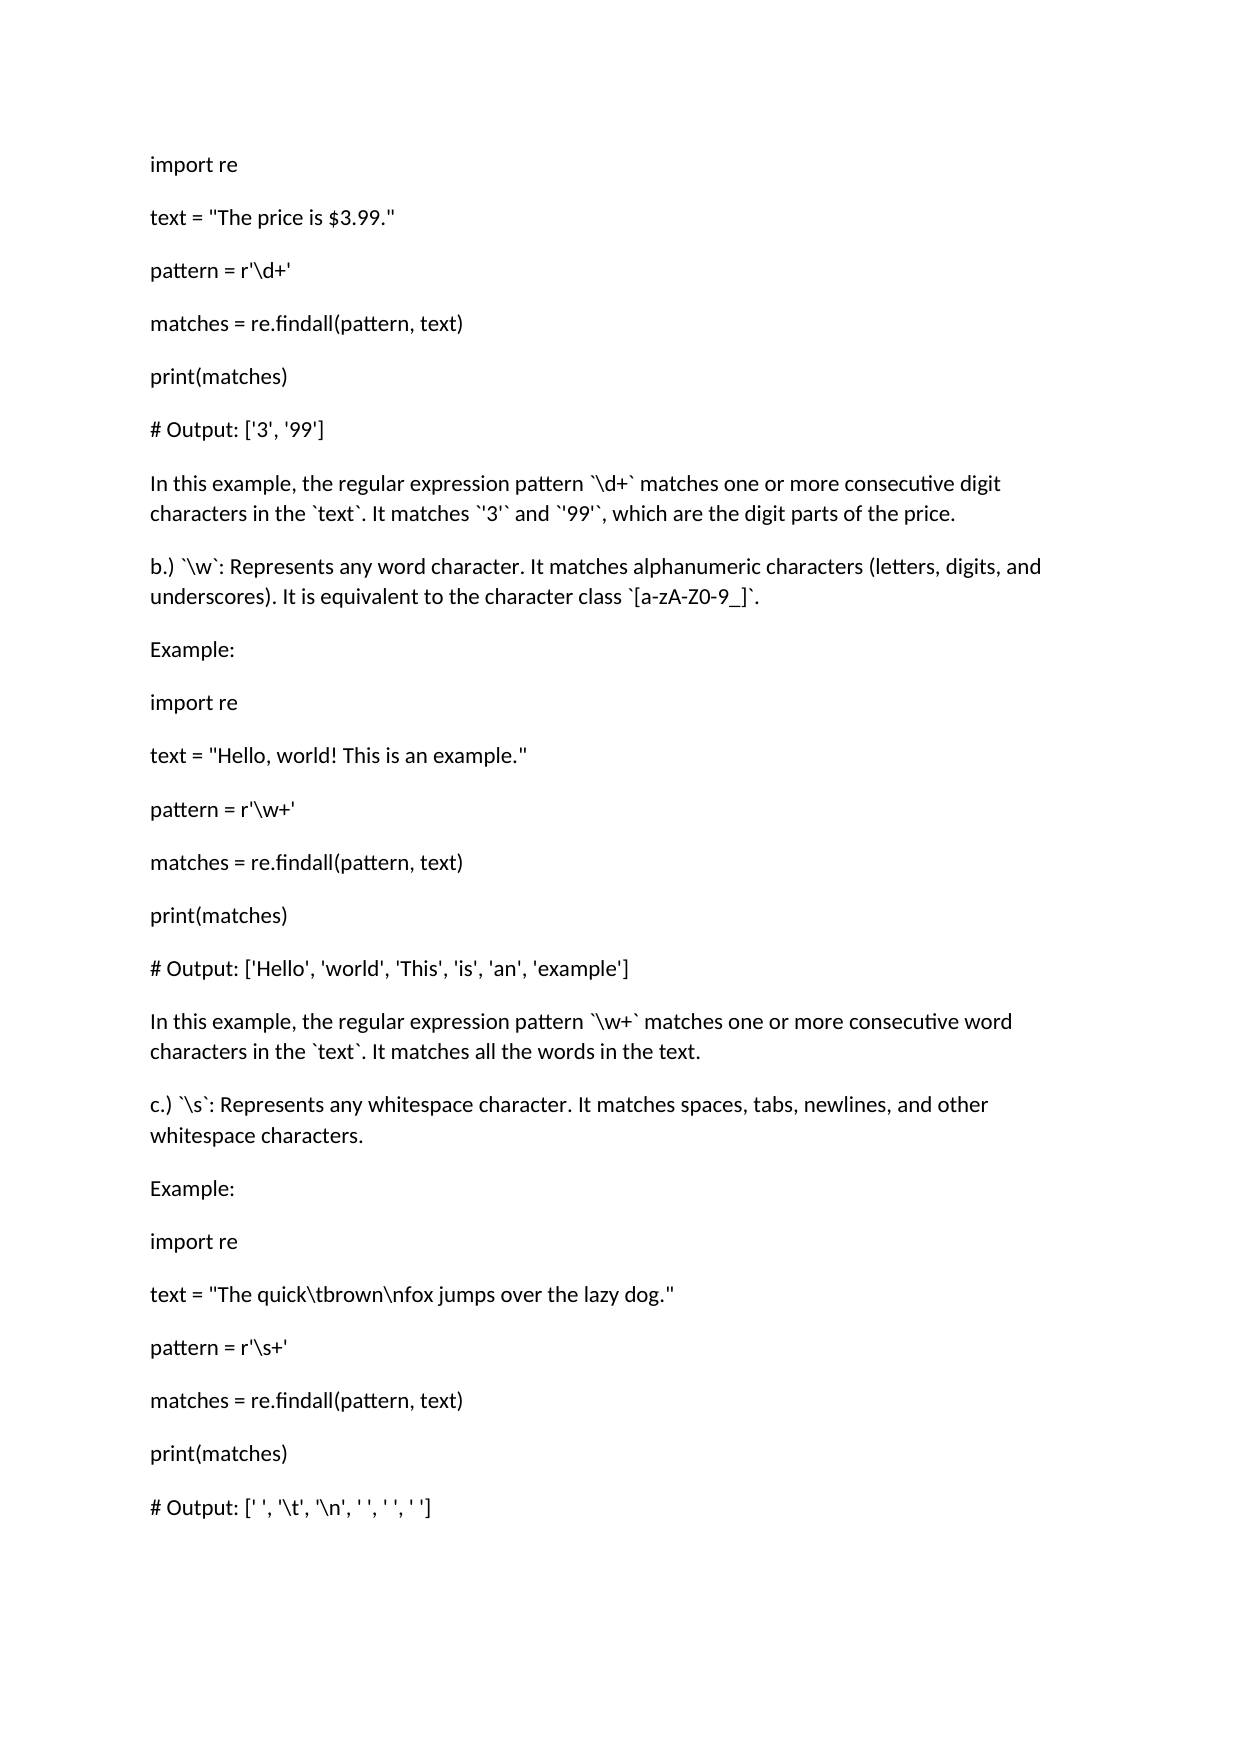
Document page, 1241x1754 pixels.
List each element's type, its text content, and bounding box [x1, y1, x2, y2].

text # Output: ['Hello', 'world', 'This', 'is', 'an', 'example'] [150, 954, 1090, 982]
text Example: [150, 635, 1090, 663]
text pattern = r'\d+' [150, 256, 1090, 284]
text In this example, the regular expression pattern `\d+` matches one or more consecutive digit characters in the `text`. It matches `'3'` and `'99'`, which are the digit parts of the price. [150, 469, 1090, 527]
text matches = re.findall(pattern, text) [150, 309, 1090, 337]
text import re [150, 150, 1090, 178]
text pattern = r'\w+' [150, 795, 1090, 823]
text In this example, the regular expression pattern `\w+` matches one or more consecutive word characters in the `text`. It matches all the words in the text. [150, 1007, 1090, 1066]
text matches = re.findall(pattern, text) [150, 1386, 1090, 1414]
text # Output: [' ', '\t', '\n', ' ', ' ', ' '] [150, 1493, 1090, 1521]
text text = "The quick\tbrown\nfox jumps over the lazy dog." [150, 1280, 1090, 1308]
text print(matches) [150, 1439, 1090, 1468]
text text = "The price is $3.99." [150, 203, 1090, 231]
text print(matches) [150, 901, 1090, 929]
text pattern = r'\s+' [150, 1333, 1090, 1361]
text # Output: ['3', '99'] [150, 416, 1090, 444]
text Example: [150, 1174, 1090, 1202]
text matches = re.findall(pattern, text) [150, 848, 1090, 876]
text b.) `\w`: Represents any word character. It matches alphanumeric characters (letters, digits, and underscores). It is equivalent to the character class `[a-zA-Z0-9_]`. [150, 552, 1090, 610]
text import re [150, 1227, 1090, 1255]
text print(matches) [150, 362, 1090, 391]
text import re [150, 688, 1090, 717]
text text = "Hello, world! This is an example." [150, 742, 1090, 770]
text c.) `\s`: Represents any whitespace character. It matches spaces, tabs, newlines, and other whitespace characters. [150, 1091, 1090, 1149]
